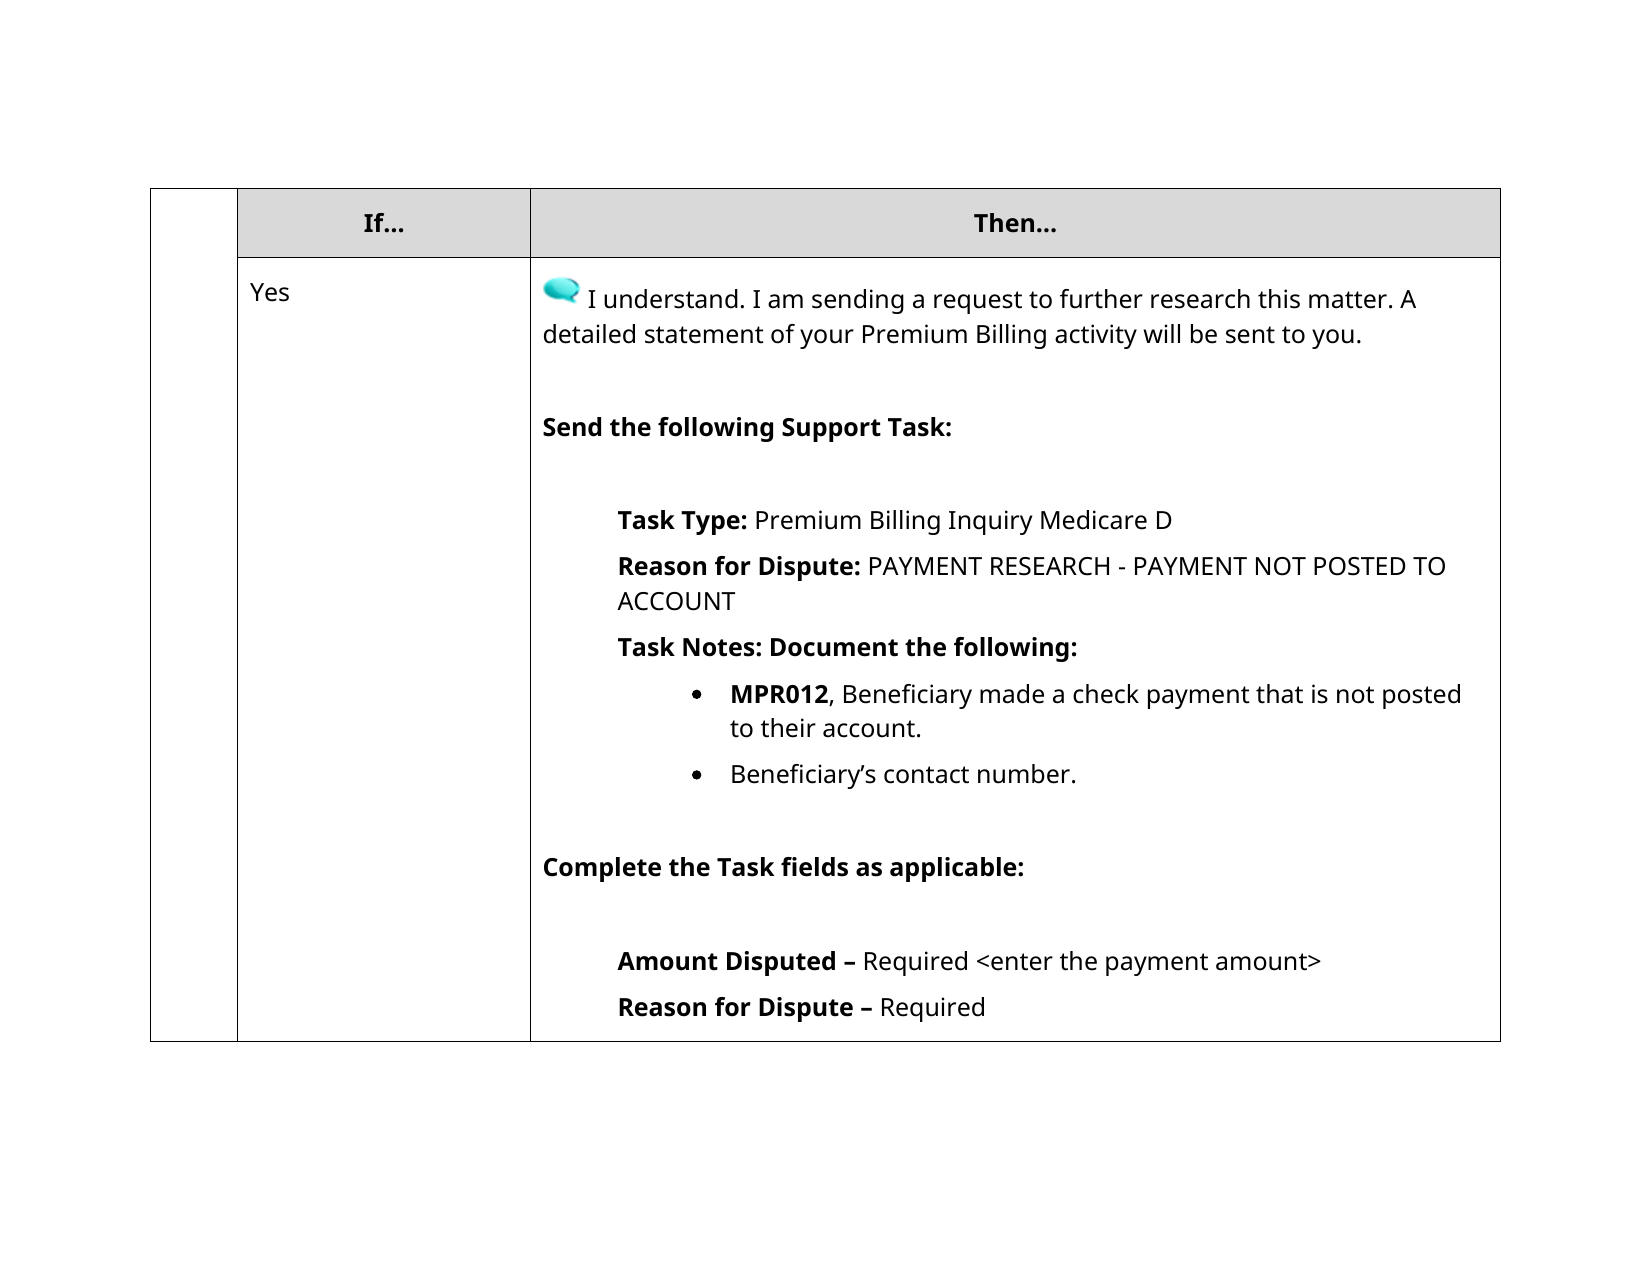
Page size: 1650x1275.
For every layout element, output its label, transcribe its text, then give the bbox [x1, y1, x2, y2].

table_cell 3 [151, 189, 237, 1041]
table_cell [531, 258, 1500, 1041]
picture [542, 274, 582, 309]
table_cell Then… [531, 189, 1500, 257]
table_cell Yes [238, 258, 530, 1041]
table_cell If… [238, 189, 530, 257]
